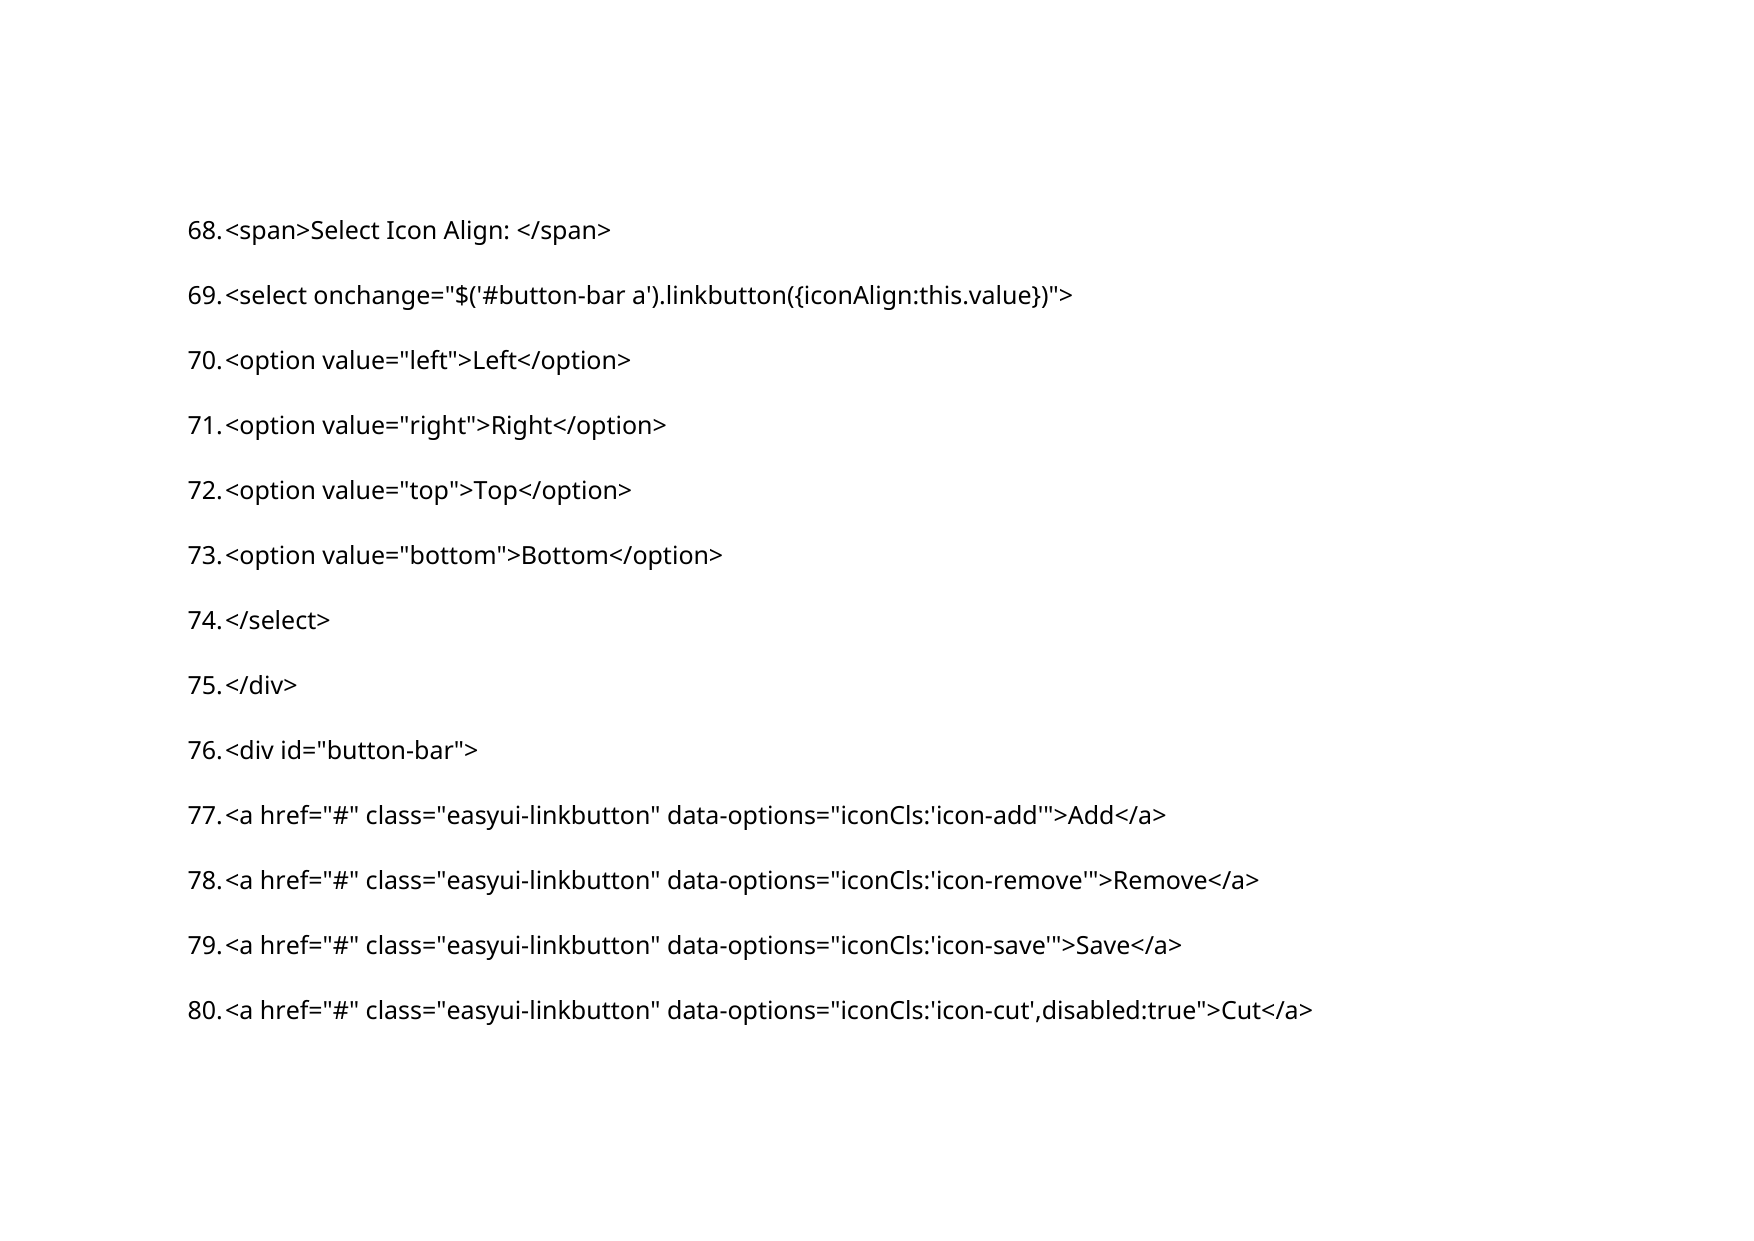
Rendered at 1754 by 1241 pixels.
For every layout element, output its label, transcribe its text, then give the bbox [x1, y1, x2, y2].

list <option value="top">Top</option> [187, 458, 1604, 523]
list <div id="button-bar"> [187, 718, 1604, 783]
list <a href="#" class="easyui-linkbutton" data-options="iconCls:'icon-remove'">Remove</a> [187, 848, 1604, 913]
list <option value="bottom">Bottom</option> [187, 523, 1604, 588]
list <a href="#" class="easyui-linkbutton" data-options="iconCls:'icon-save'">Save</a> [187, 913, 1604, 978]
list <a href="#" class="easyui-linkbutton" data-options="iconCls:'icon-add'">Add</a> [187, 783, 1604, 848]
list </select> [187, 588, 1604, 653]
list <option value="left">Left</option> [187, 328, 1604, 393]
list <a href="#" class="easyui-linkbutton" data-options="iconCls:'icon-cut',disabled:true">Cut</a> [187, 978, 1604, 1043]
list <option value="right">Right</option> [187, 393, 1604, 458]
list </div> [187, 653, 1604, 718]
list <select onchange="$('#button-bar a').linkbutton({iconAlign:this.value})"> [187, 263, 1604, 328]
list <span>Select Icon Align: </span> [187, 198, 1604, 263]
